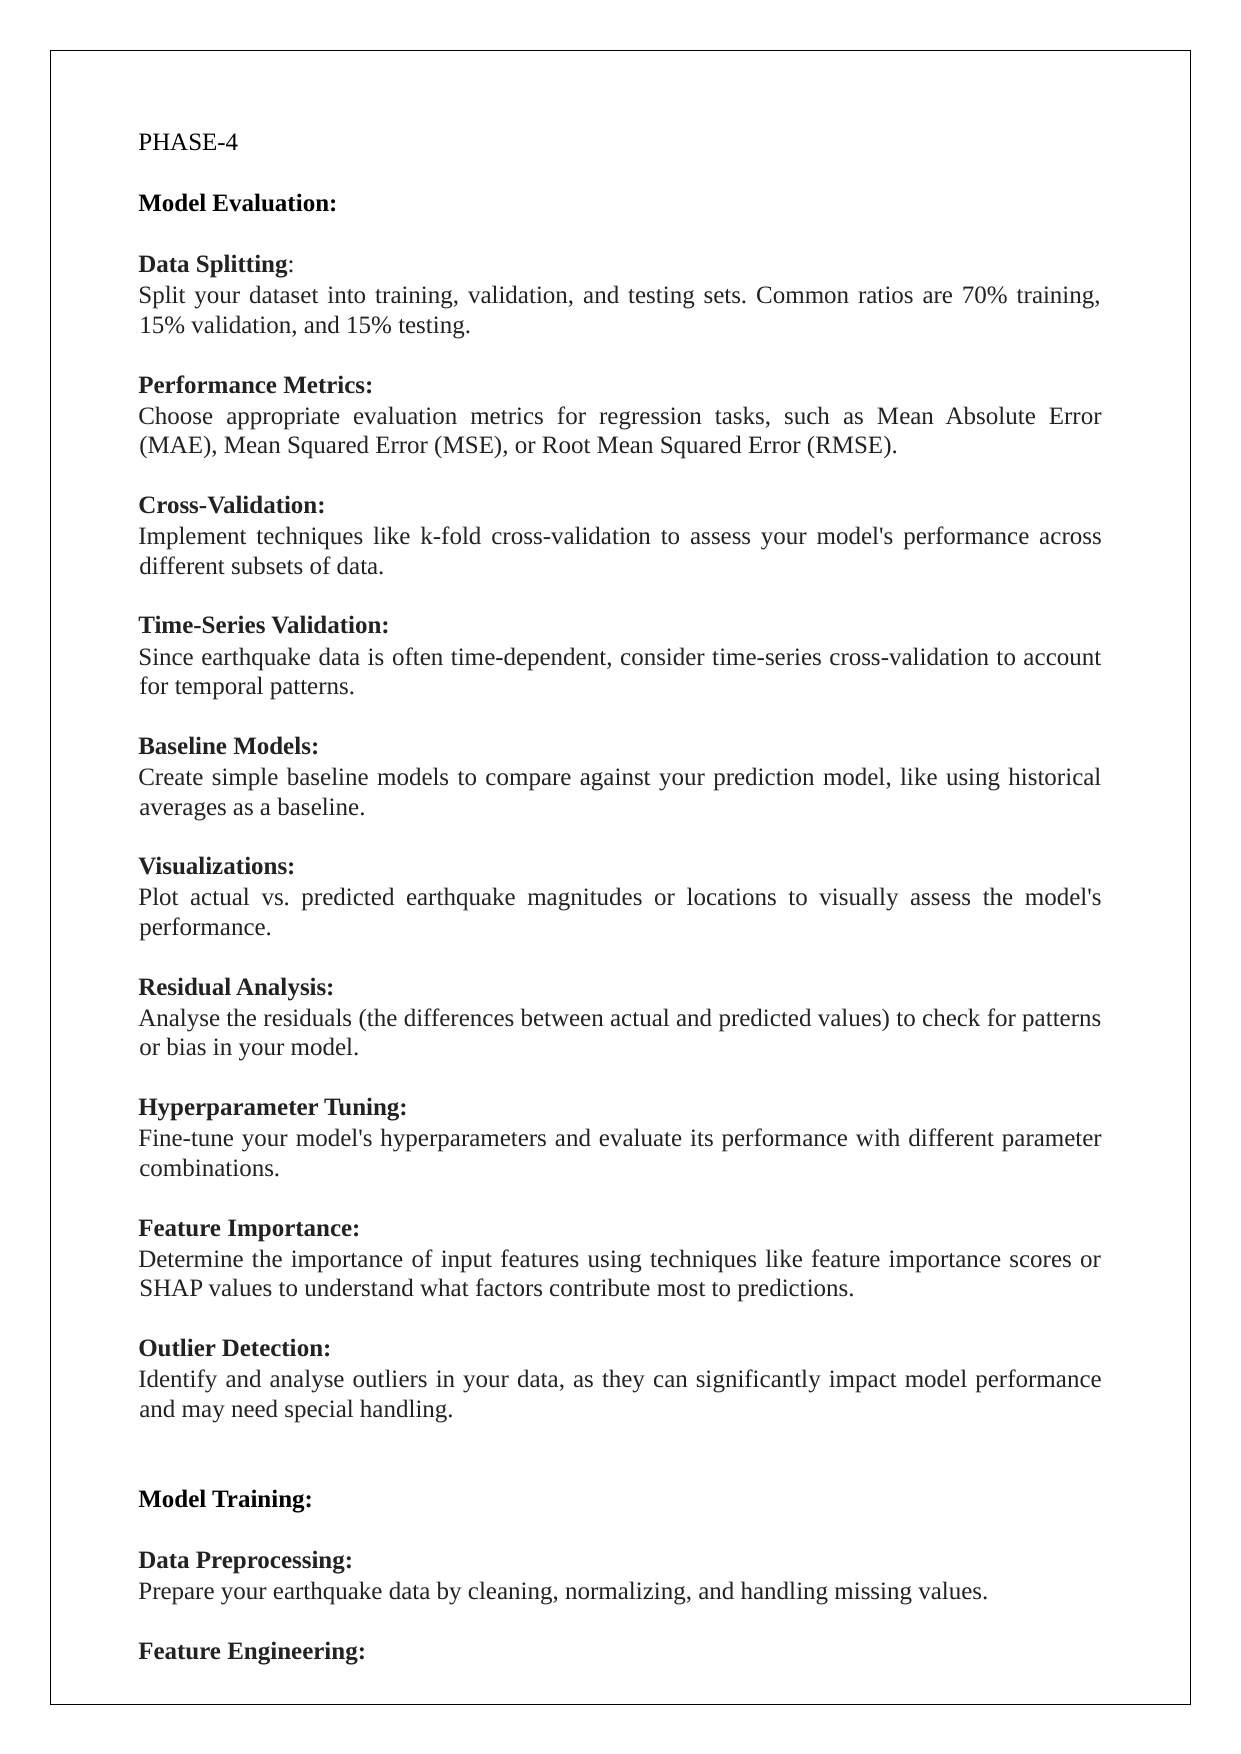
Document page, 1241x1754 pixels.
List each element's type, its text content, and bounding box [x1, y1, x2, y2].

text Plot actual vs. predicted earthquake magnitudes or locations to visually assess the model's performance. [138, 882, 1103, 941]
text Performance Metrics: [138, 370, 1103, 398]
text Feature Engineering: [138, 1636, 1103, 1664]
text Baseline Models: [138, 731, 1103, 760]
text Since earthquake data is often time-dependent, consider time-series cross-validation to account for temporal patterns. [138, 642, 1103, 700]
text Data Splitting: [138, 249, 1103, 278]
text Model Evaluation: [138, 188, 1103, 217]
text Feature Importance: [138, 1213, 1103, 1241]
text Split your dataset into training, validation, and testing sets. Common ratios are 70% training, 15% validation, and 15% testing. [138, 280, 1103, 339]
text Choose appropriate evaluation metrics for regression tasks, such as Mean Absolute Error (MAE), Mean Squared Error (MSE), or Root Mean Squared Error (RMSE). [138, 401, 1103, 459]
text Create simple baseline models to compare against your prediction model, like using historical averages as a baseline. [138, 762, 1103, 820]
text Identify and analyse outliers in your data, as they can significantly impact model performance and may need special handling. [138, 1364, 1103, 1422]
text Implement techniques like k-fold cross-validation to assess your model's performance across different subsets of data. [138, 521, 1103, 579]
text Outlier Detection: [138, 1333, 1103, 1362]
text Analyse the residuals (the differences between actual and predicted values) to check for patterns or bias in your model. [138, 1003, 1103, 1061]
text Data Preprocessing: [138, 1545, 1103, 1574]
text PHASE-4 [138, 127, 1091, 156]
text Time-Series Validation: [138, 611, 1103, 639]
text Prepare your earthquake data by cleaning, normalizing, and handling missing values. [138, 1576, 1103, 1605]
text Hyperparameter Tuning: [138, 1092, 1103, 1121]
text Visualizations: [138, 851, 1103, 880]
text Fine-tune your model's hyperparameters and evaluate its performance with different parameter combinations. [138, 1123, 1103, 1182]
text Residual Analysis: [138, 972, 1103, 1001]
text Cross-Validation: [138, 490, 1103, 519]
text Determine the importance of input features using techniques like feature importance scores or SHAP values to understand what factors contribute most to predictions. [138, 1244, 1103, 1302]
text Model Training: [138, 1484, 1103, 1512]
